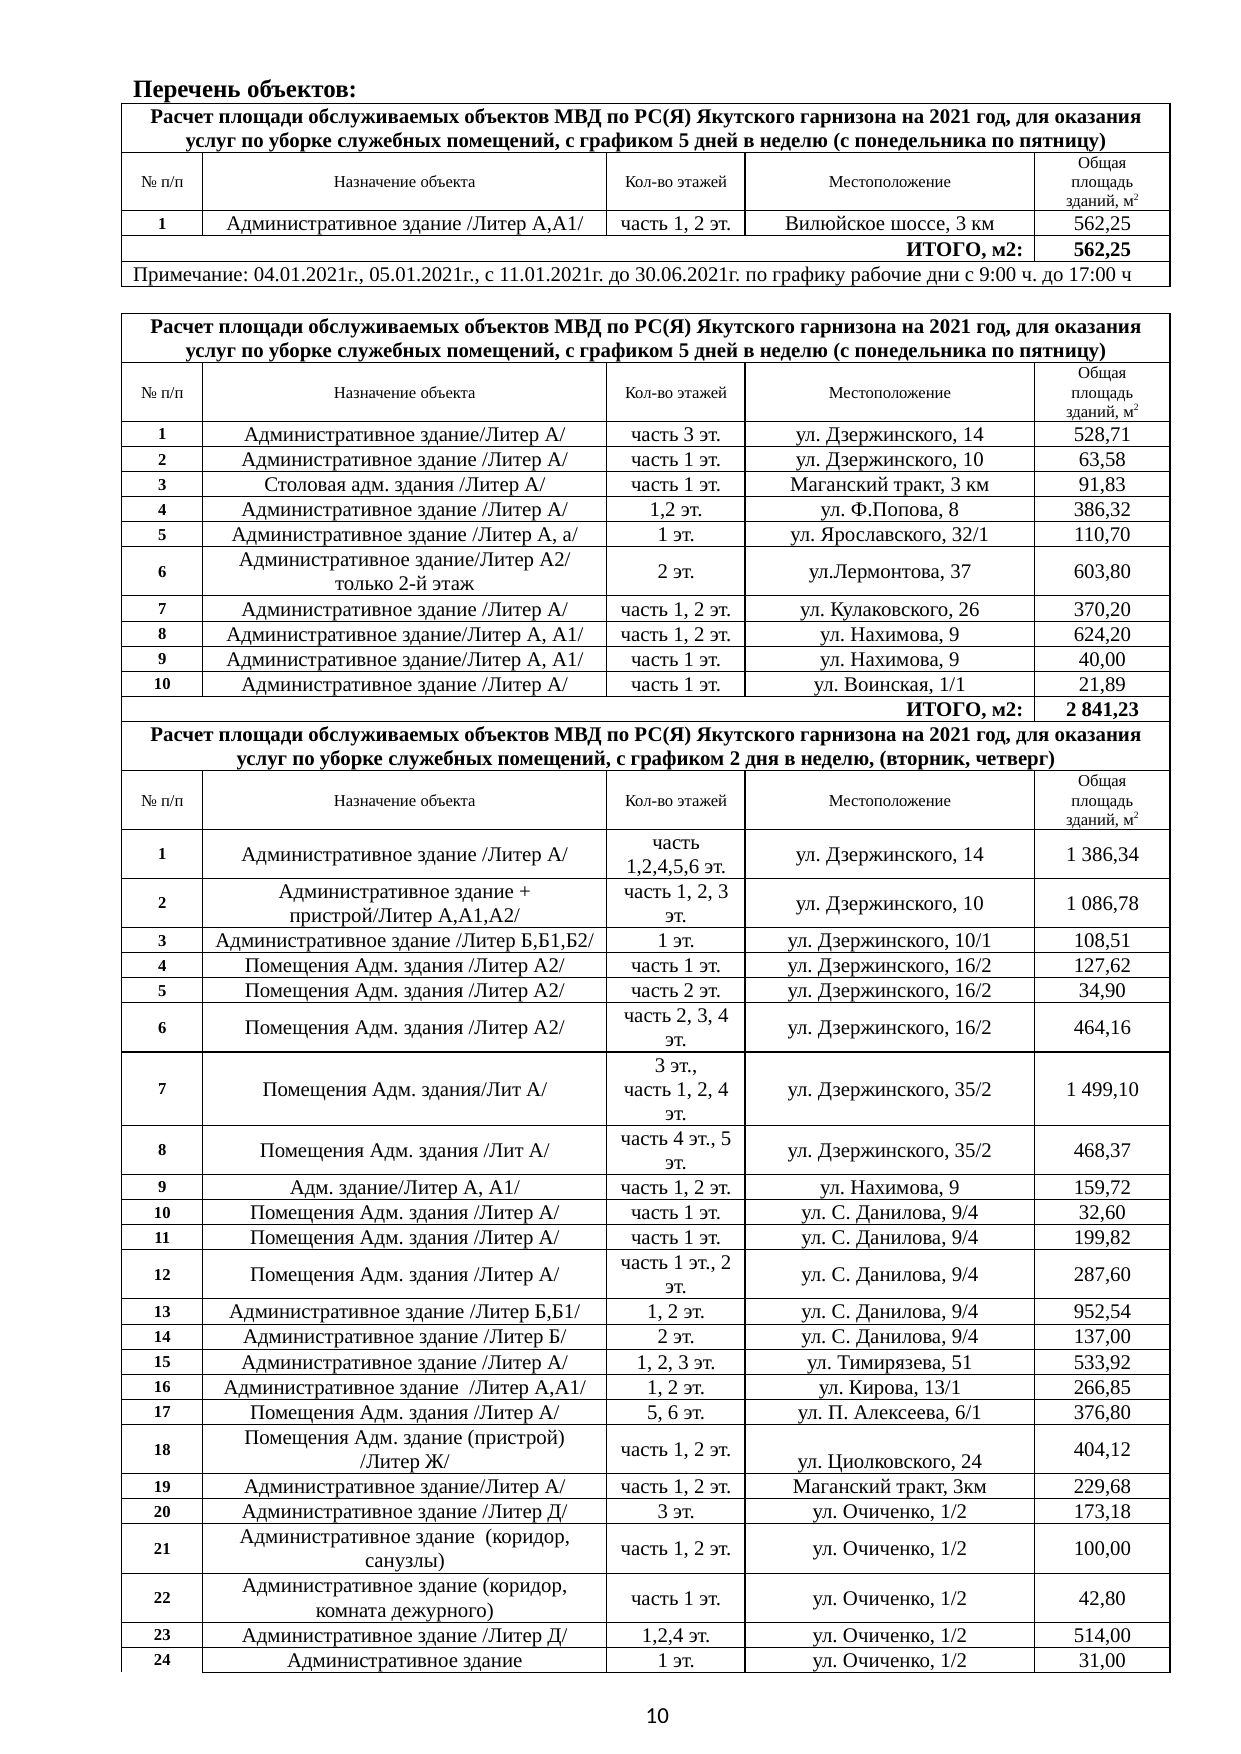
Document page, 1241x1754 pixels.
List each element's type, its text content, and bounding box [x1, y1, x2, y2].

table_cell 159,72 [1035, 1175, 1169, 1199]
table_cell Адм. здание/Литер А, А1/ [203, 1175, 606, 1199]
table_cell 1 эт. [607, 1648, 744, 1672]
table_cell Столовая адм. здания /Литер А/ [203, 472, 606, 496]
table_cell ул. Дзержинского, 16/2 [746, 1003, 1034, 1051]
table_cell 9 [122, 1175, 202, 1199]
table_cell Административное здание/Литер А/ [203, 422, 606, 446]
table_cell 40,00 [1035, 647, 1169, 671]
table_cell 2 эт. [607, 547, 744, 595]
table_cell 21,89 [1035, 672, 1169, 696]
table_cell ул. Дзержинского, 35/2 [746, 1126, 1034, 1174]
table_cell ул. Ярославского, 32/1 [746, 522, 1034, 546]
table_cell Кол-во этажей [607, 363, 744, 421]
table_cell 624,20 [1035, 622, 1169, 646]
table_cell 10 [122, 1200, 202, 1224]
table_cell 1 [122, 211, 202, 235]
table_cell Административное здание /Литер Б/ [203, 1325, 606, 1348]
table_cell Общая площадь зданий, м2 [1035, 153, 1169, 210]
table_cell 562,25 [1035, 211, 1169, 235]
table_cell 16 [122, 1375, 202, 1399]
table_cell 2 эт. [607, 1325, 744, 1348]
table_cell Помещения Адм. здания /Литер А/ [203, 1200, 606, 1224]
table_cell часть 1 эт. [607, 1225, 744, 1249]
table_cell ул. Нахимова, 9 [746, 647, 1034, 671]
table_cell 1, 2, 3 эт. [607, 1350, 744, 1374]
table_cell Вилюйское шоссе, 3 км [746, 211, 1034, 235]
table_cell Примечание: 04.01.2021г., 05.01.2021г., с 11.01.2021г. до 30.06.2021г. по графику рабочие дни с 9:00 ч. до 17:00 ч [122, 262, 1169, 286]
table_cell 3 эт., часть 1, 2, 4 эт. [607, 1053, 744, 1125]
table_cell 1,2 эт. [607, 497, 744, 521]
table_cell 528,71 [1035, 422, 1169, 446]
table_cell 31,00 [1035, 1648, 1169, 1672]
table_cell Кол-во этажей [607, 153, 744, 210]
table_cell ул. Очиченко, 1/2 [746, 1524, 1034, 1572]
table_cell ул. Дзержинского, 10 [746, 447, 1034, 471]
table_cell часть 4 эт., 5 эт. [607, 1126, 744, 1174]
table_cell Местоположение [746, 363, 1034, 421]
table_cell 6 [122, 547, 202, 595]
table_cell Помещения Адм. здания /Лит А/ [203, 1126, 606, 1174]
table_cell 12 [122, 1250, 202, 1298]
table_cell 110,70 [1035, 522, 1169, 546]
table_cell 952,54 [1035, 1299, 1169, 1323]
table_cell 5 [122, 978, 202, 1002]
table_cell 127,62 [1035, 953, 1169, 977]
table_cell ул. Тимирязева, 51 [746, 1350, 1034, 1374]
table_cell часть 1, 2, 3 эт. [607, 879, 744, 927]
table_cell 8 [122, 622, 202, 646]
table_cell 464,16 [1035, 1003, 1169, 1051]
table_cell часть 2 эт. [607, 978, 744, 1002]
table_cell ул. Дзержинского, 14 [746, 422, 1034, 446]
table_cell ул. С. Данилова, 9/4 [746, 1225, 1034, 1249]
table_cell ул. Кулаковского, 26 [746, 596, 1034, 621]
table_cell часть 1, 2 эт. [607, 622, 744, 646]
table_cell 9 [122, 647, 202, 671]
table_cell ул. Нахимова, 9 [746, 622, 1034, 646]
table_cell Помещения Адм. здания /Литер А2/ [203, 1003, 606, 1051]
table_cell ул. Воинская, 1/1 [746, 672, 1034, 696]
table_cell 11 [122, 1225, 202, 1249]
table_cell Назначение объекта [203, 771, 606, 829]
table_cell Назначение объекта [203, 153, 606, 210]
table_cell Административное здание/Литер А, А1/ [203, 647, 606, 671]
table_cell ИТОГО, м2: [122, 697, 1034, 721]
table_cell ул. С. Данилова, 9/4 [746, 1325, 1034, 1348]
table_cell Административное здание /Литер А,А1/ [203, 211, 606, 235]
table_cell Кол-во этажей [607, 771, 744, 829]
table_cell Общая площадь зданий, м2 [1035, 363, 1169, 421]
table_cell Административное здание (коридор, комната дежурного) [203, 1574, 606, 1622]
table_cell Административное здание /Литер А/ [203, 447, 606, 471]
table_cell 4 [122, 497, 202, 521]
table_cell 3 [122, 472, 202, 496]
table_cell ул. Дзержинского, 16/2 [746, 953, 1034, 977]
table_cell 229,68 [1035, 1474, 1169, 1498]
table_cell 13 [122, 1299, 202, 1323]
table_cell Административное здание /Литер А, а/ [203, 522, 606, 546]
table_cell часть 1 эт. [607, 672, 744, 696]
table_cell Административное здание /Литер А/ [203, 497, 606, 521]
table_cell 7 [122, 1053, 202, 1125]
table_cell ул. Нахимова, 9 [746, 1175, 1034, 1199]
table_cell 4 [122, 953, 202, 977]
table_cell 34,90 [1035, 978, 1169, 1002]
table_cell 603,80 [1035, 547, 1169, 595]
table_cell 386,32 [1035, 497, 1169, 521]
table_cell 21 [122, 1524, 202, 1572]
table_cell 15 [122, 1350, 202, 1374]
table_cell ул. Очиченко, 1/2 [746, 1648, 1034, 1672]
table_cell Помещения Адм. здание (пристрой) /Литер Ж/ [203, 1425, 606, 1473]
table_cell ул.Лермонтова, 37 [746, 547, 1034, 595]
table_cell 370,20 [1035, 596, 1169, 621]
table_cell ул. Дзержинского, 10/1 [746, 928, 1034, 952]
table_cell часть 1 эт. [607, 1574, 744, 1622]
table_cell Административное здание /Литер А,А1/ [203, 1375, 606, 1399]
table_cell 22 [122, 1574, 202, 1622]
table_cell часть 3 эт. [607, 422, 744, 446]
table_cell часть 1 эт. [607, 647, 744, 671]
table_cell 1 эт. [607, 928, 744, 952]
table_cell 137,00 [1035, 1325, 1169, 1348]
table_cell ул. Дзержинского, 14 [746, 830, 1034, 878]
text Перечень объектов: [133, 74, 1196, 103]
table_cell Помещения Адм. здания /Литер А/ [203, 1225, 606, 1249]
table_cell ул. Очиченко, 1/2 [746, 1499, 1034, 1523]
table_cell Местоположение [746, 153, 1034, 210]
table_cell 514,00 [1035, 1623, 1169, 1647]
table_cell Расчет площади обслуживаемых объектов МВД по РС(Я) Якутского гарнизона на 2021 год, для оказания услуг по уборке служебных помещений, с графиком 2 дня в неделю, (вторник, четверг) [122, 722, 1169, 770]
table_cell 173,18 [1035, 1499, 1169, 1523]
table_cell 1,2,4 эт. [607, 1623, 744, 1647]
table_cell ул. Дзержинского, 35/2 [746, 1053, 1034, 1125]
table_cell 63,58 [1035, 447, 1169, 471]
table_cell 17 [122, 1400, 202, 1424]
table_cell 1 386,34 [1035, 830, 1169, 878]
table_cell Общая площадь зданий, м2 [1035, 771, 1169, 829]
table_cell ул. Очиченко, 1/2 [746, 1574, 1034, 1622]
table_cell ул. С. Данилова, 9/4 [746, 1299, 1034, 1323]
table_cell часть 1, 2 эт. [607, 211, 744, 235]
table_cell Административное здание /Литер А/ [203, 596, 606, 621]
table_cell ул. С. Данилова, 9/4 [746, 1250, 1034, 1298]
table_cell 42,80 [1035, 1574, 1169, 1622]
table_cell 199,82 [1035, 1225, 1169, 1249]
table_cell 1 [122, 422, 202, 446]
table_cell 1 [122, 830, 202, 878]
table_cell 8 [122, 1126, 202, 1174]
table_cell Помещения Адм. здания /Литер А2/ [203, 978, 606, 1002]
table_cell часть 1 эт. [607, 472, 744, 496]
table_cell 2 [122, 879, 202, 927]
table_cell Маганский тракт, 3км [746, 1474, 1034, 1498]
table_cell часть 1, 2 эт. [607, 1524, 744, 1572]
table_cell 1 086,78 [1035, 879, 1169, 927]
table_cell 468,37 [1035, 1126, 1169, 1174]
table_cell 20 [122, 1499, 202, 1523]
table_cell 5, 6 эт. [607, 1400, 744, 1424]
table_cell № п/п [122, 363, 202, 421]
table_cell 2 841,23 [1035, 697, 1169, 721]
table_cell часть 1, 2 эт. [607, 1474, 744, 1498]
table_cell Помещения Адм. здания /Литер А2/ [203, 953, 606, 977]
table_cell Административное здание /Литер А/ [203, 1350, 606, 1374]
table_cell 7 [122, 596, 202, 621]
table_cell 91,83 [1035, 472, 1169, 496]
table_cell Административное здание/Литер А2/ только 2-й этаж [203, 547, 606, 595]
table_cell ИТОГО, м2: [122, 236, 1034, 261]
table_header Расчет площади обслуживаемых объектов МВД по РС(Я) Якутского гарнизона на 2021 год, для оказания услуг по уборке служебных помещений, с графиком 5 дней в неделю (с понедельника по пятницу) [122, 314, 1169, 362]
table_cell Административное здание /Литер А/ [203, 672, 606, 696]
table_cell 18 [122, 1425, 202, 1473]
table_cell ул. Кирова, 13/1 [746, 1375, 1034, 1399]
table_cell часть 1,2,4,5,6 эт. [607, 830, 744, 878]
table_cell часть 1, 2 эт. [607, 1425, 744, 1473]
table_cell Помещения Адм. здания/Лит А/ [203, 1053, 606, 1125]
table_cell 1 эт. [607, 522, 744, 546]
table_cell часть 1, 2 эт. [607, 1175, 744, 1199]
table_cell Административное здание /Литер А/ [203, 830, 606, 878]
table_cell 1, 2 эт. [607, 1375, 744, 1399]
table_cell Помещения Адм. здания /Литер А/ [203, 1250, 606, 1298]
table_cell часть 1, 2 эт. [607, 596, 744, 621]
table_cell ул. Очиченко, 1/2 [746, 1623, 1034, 1647]
table_cell 266,85 [1035, 1375, 1169, 1399]
table_cell 14 [122, 1325, 202, 1348]
table_cell 23 [122, 1623, 202, 1647]
table_header Расчет площади обслуживаемых объектов МВД по РС(Я) Якутского гарнизона на 2021 год, для оказания услуг по уборке служебных помещений, с графиком 5 дней в неделю (с понедельника по пятницу) [122, 104, 1169, 152]
table_cell часть 1 эт. [607, 447, 744, 471]
table_cell 533,92 [1035, 1350, 1169, 1374]
table_cell 287,60 [1035, 1250, 1169, 1298]
table_cell 2 [122, 447, 202, 471]
table_cell 404,12 [1035, 1425, 1169, 1473]
table_cell Административное здание + пристрой/Литер А,А1,А2/ [203, 879, 606, 927]
table_cell ул. С. Данилова, 9/4 [746, 1200, 1034, 1224]
table_cell Административное здание /Литер Б,Б1,Б2/ [203, 928, 606, 952]
table_cell 32,60 [1035, 1200, 1169, 1224]
table_cell 562,25 [1035, 236, 1169, 261]
table_cell часть 1 эт. [607, 1200, 744, 1224]
table_cell часть 1 эт. [607, 953, 744, 977]
table_cell 19 [122, 1474, 202, 1498]
table_cell ул. Дзержинского, 16/2 [746, 978, 1034, 1002]
table_cell 6 [122, 1003, 202, 1051]
table_cell Назначение объекта [203, 363, 606, 421]
table_cell 108,51 [1035, 928, 1169, 952]
table_cell № п/п [122, 153, 202, 210]
table_cell Административное здание/Литер А/ [203, 1474, 606, 1498]
table_cell 3 эт. [607, 1499, 744, 1523]
table_cell 100,00 [1035, 1524, 1169, 1572]
table_cell ул. Циолковского, 24 [746, 1425, 1034, 1473]
table_cell Маганский тракт, 3 км [746, 472, 1034, 496]
table_cell 5 [122, 522, 202, 546]
table_cell часть 1 эт., 2 эт. [607, 1250, 744, 1298]
table_cell Административное здание (коридор, санузлы) [203, 1524, 606, 1572]
table_cell Административное здание /Литер Д/ [203, 1623, 606, 1647]
table_cell 3 [122, 928, 202, 952]
table_cell Местоположение [746, 771, 1034, 829]
table_cell № п/п [122, 771, 202, 829]
table_cell Административное здание/Литер А, А1/ [203, 622, 606, 646]
table_cell часть 2, 3, 4 эт. [607, 1003, 744, 1051]
table_cell 376,80 [1035, 1400, 1169, 1424]
table_cell Помещения Адм. здания /Литер А/ [203, 1400, 606, 1424]
table_cell 1, 2 эт. [607, 1299, 744, 1323]
table_cell 10 [122, 672, 202, 696]
table_cell Административное здание [203, 1648, 606, 1672]
table_cell ул. Ф.Попова, 8 [746, 497, 1034, 521]
table_cell 1 499,10 [1035, 1053, 1169, 1125]
table_cell 24 [122, 1648, 202, 1672]
table_cell ул. Дзержинского, 10 [746, 879, 1034, 927]
table_cell Административное здание /Литер Д/ [203, 1499, 606, 1523]
table_cell ул. П. Алексеева, 6/1 [746, 1400, 1034, 1424]
table_cell Административное здание /Литер Б,Б1/ [203, 1299, 606, 1323]
